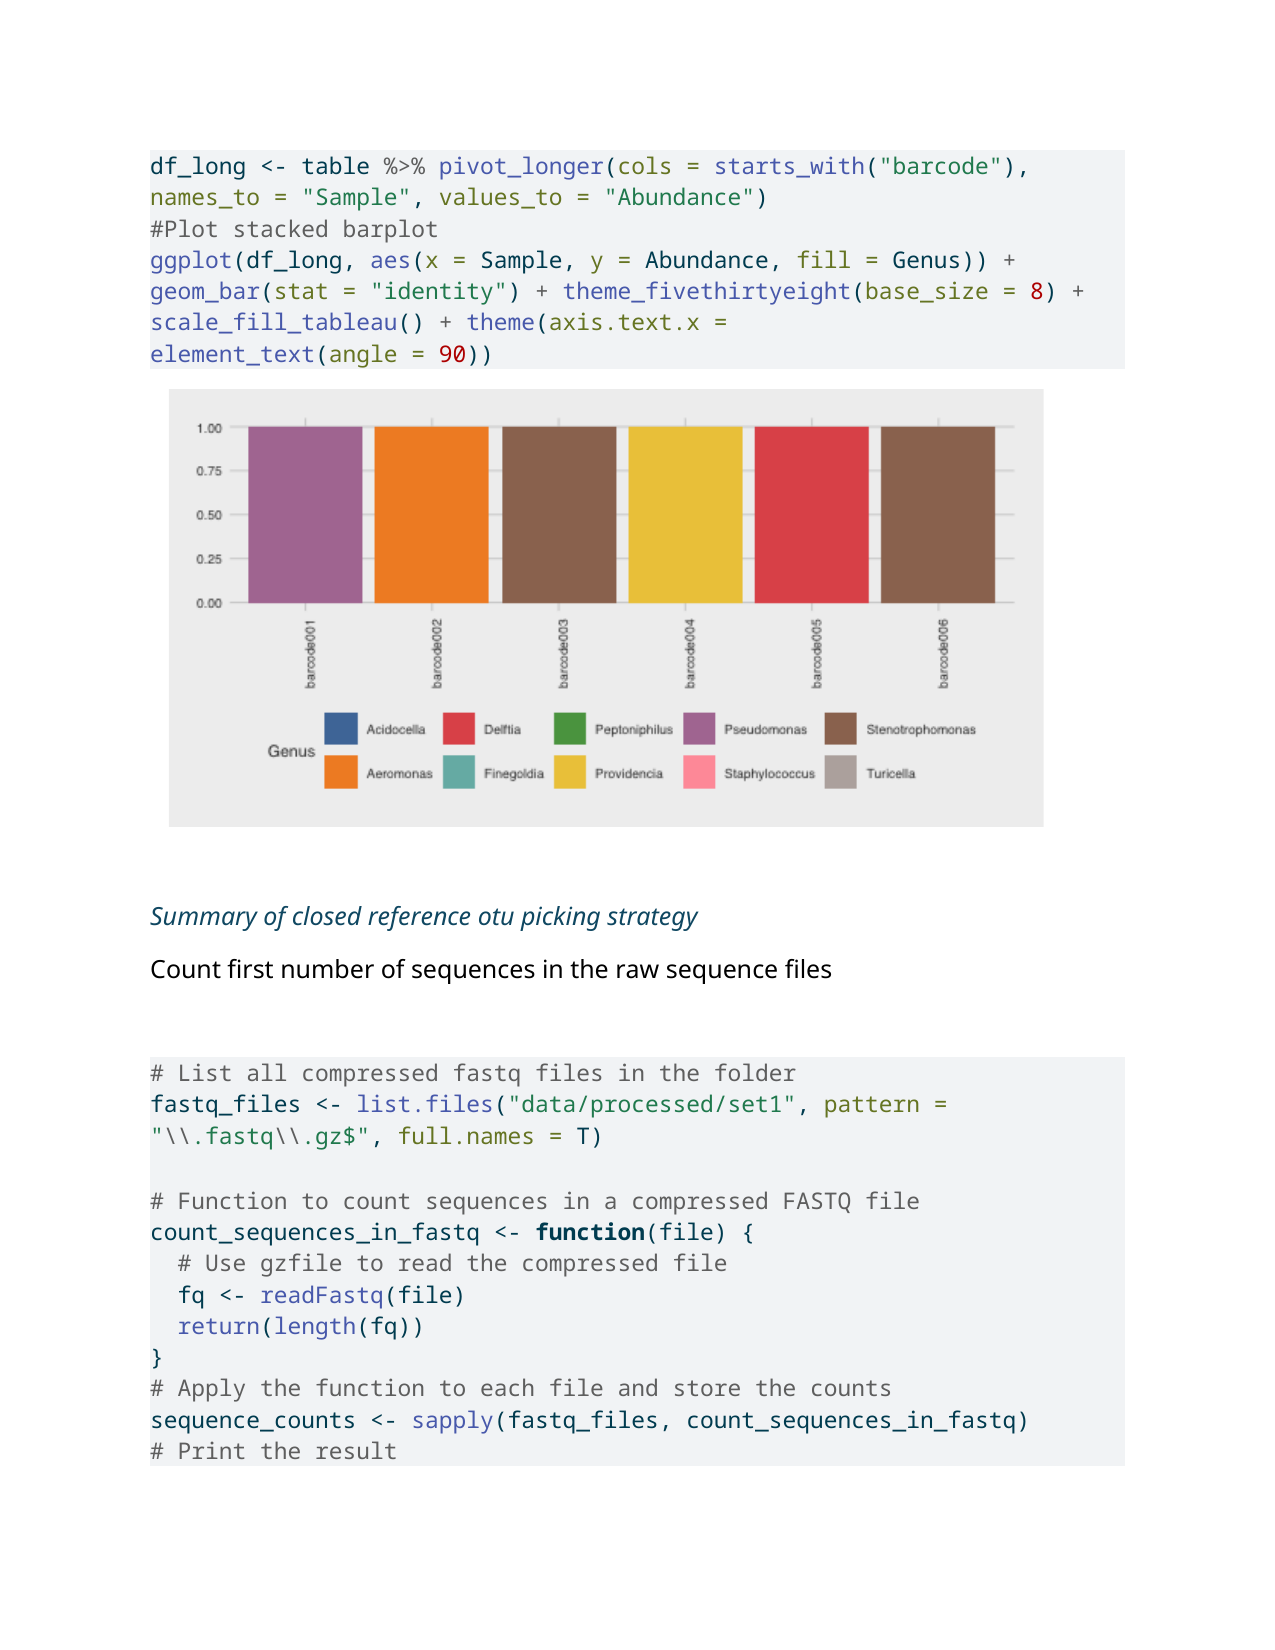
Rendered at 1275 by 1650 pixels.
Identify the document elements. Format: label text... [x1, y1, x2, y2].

text df_long <- table %>% pivot_longer(cols = starts_with("barcode"), names_to = "Sample", values_to = "Abundance") #Plot stacked barplot ggplot(df_long, aes(x = Sample, y = Abundance, fill = Genus)) + geom_bar(stat = "identity") + theme_fivethirtyeight(base_size = 8) + scale_fill_tableau() + theme(axis.text.x = element_text(angle = 90)) [150, 150, 1125, 369]
picture [168, 389, 1044, 827]
text Count first number of sequences in the raw sequence files [150, 951, 1125, 986]
subtitle Summary of closed reference otu picking strategy [150, 899, 1125, 933]
